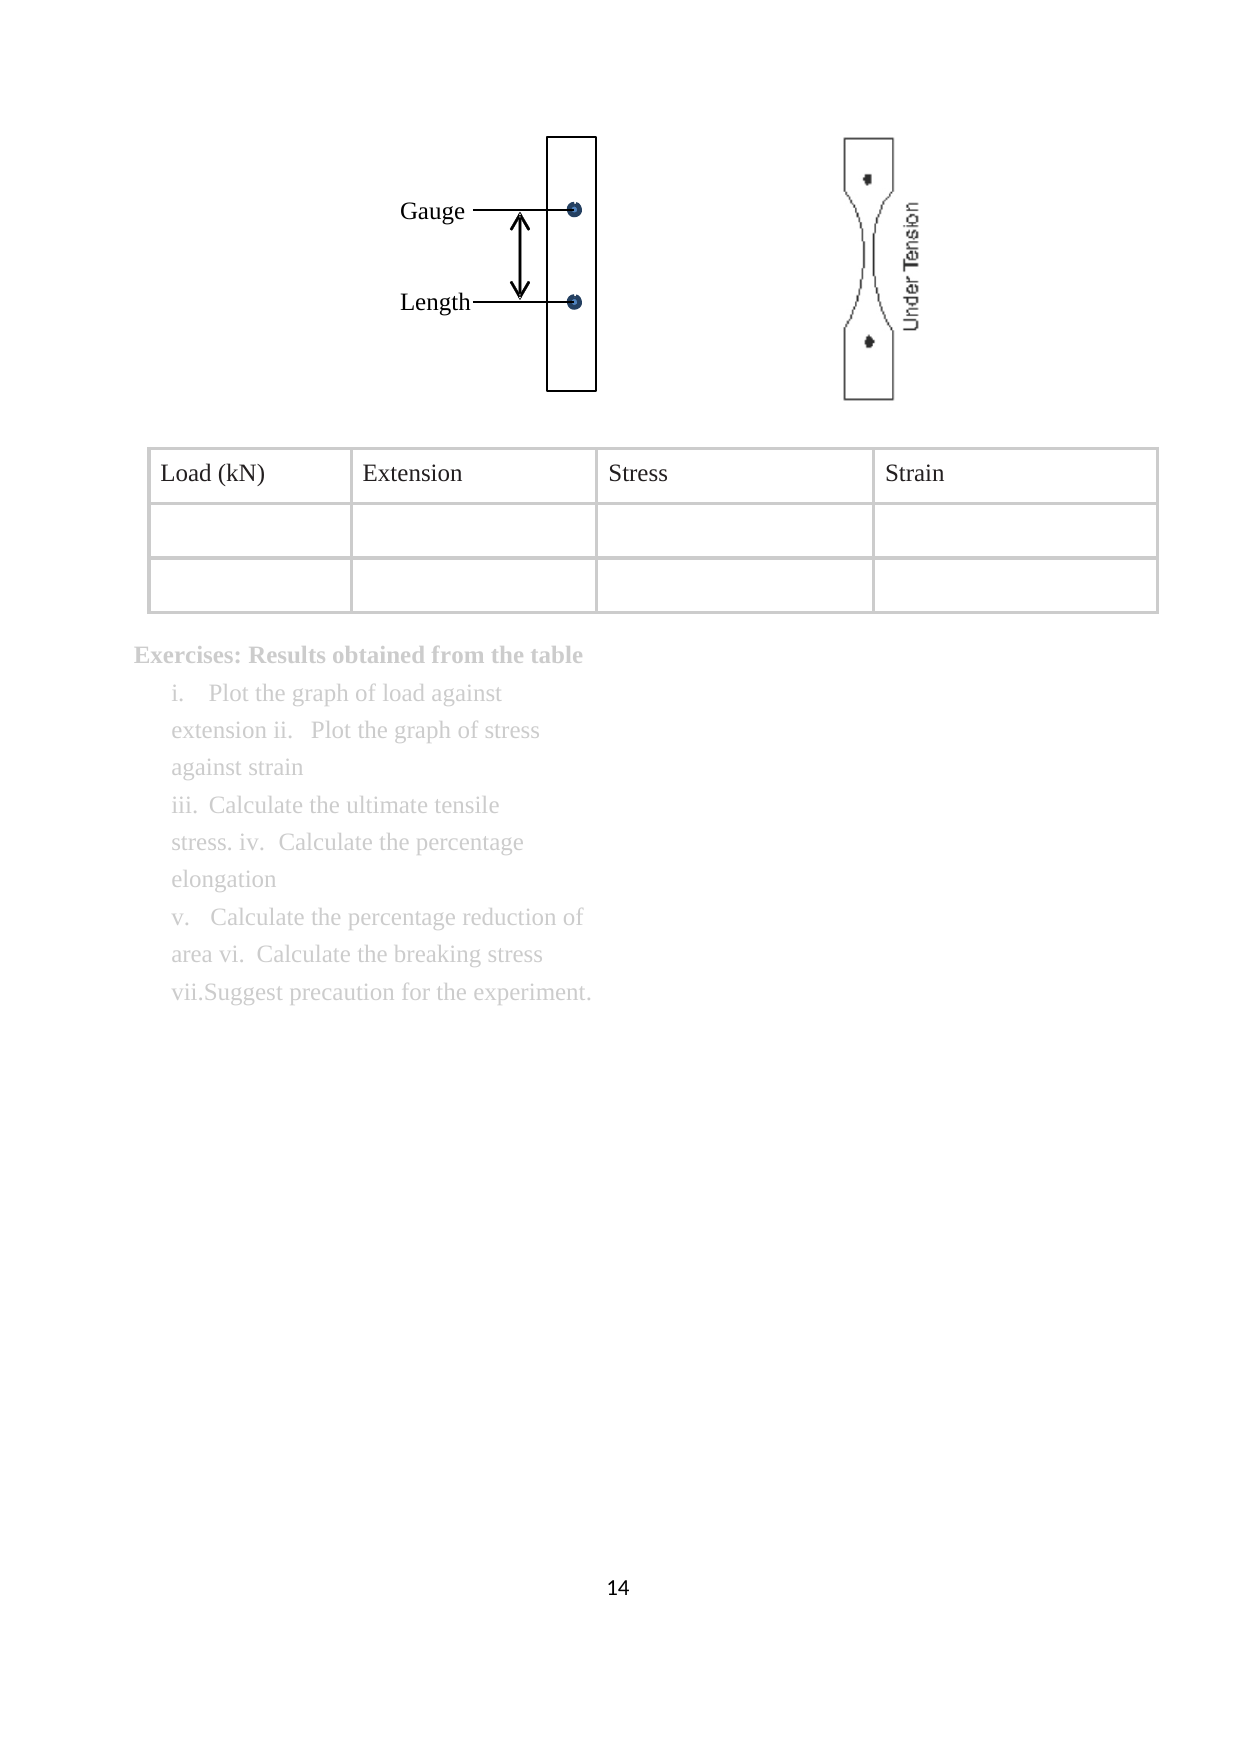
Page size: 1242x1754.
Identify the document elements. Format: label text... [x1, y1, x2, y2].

table_header Load (kN) [151, 450, 350, 502]
table_cell [151, 560, 350, 611]
table_cell [151, 505, 350, 556]
text vii.Suggest precaution for the experiment. [171, 977, 1133, 1006]
table_header Strain [875, 450, 1156, 502]
table_header Stress [598, 450, 872, 502]
table_cell [598, 505, 872, 556]
text v. Calculate the percentage reduction of area vi. Calculate the breaking stress [171, 902, 625, 968]
table_header Extension [353, 450, 595, 502]
text Length [400, 287, 1133, 316]
picture [839, 316, 925, 405]
text iii. Calculate the ultimate tensile stress. iv. Calculate the percentage elongation [171, 790, 566, 893]
picture [839, 225, 925, 287]
picture [839, 133, 925, 196]
text Gauge [400, 196, 1133, 225]
text Exercises: Results obtained from the table i. Plot the graph of load against extension ii. Plot the graph of stress against strain [133, 641, 597, 781]
table_cell [875, 560, 1156, 611]
table_cell [353, 560, 595, 611]
table_cell [598, 560, 872, 611]
table_cell [353, 505, 595, 556]
table_cell [875, 505, 1156, 556]
